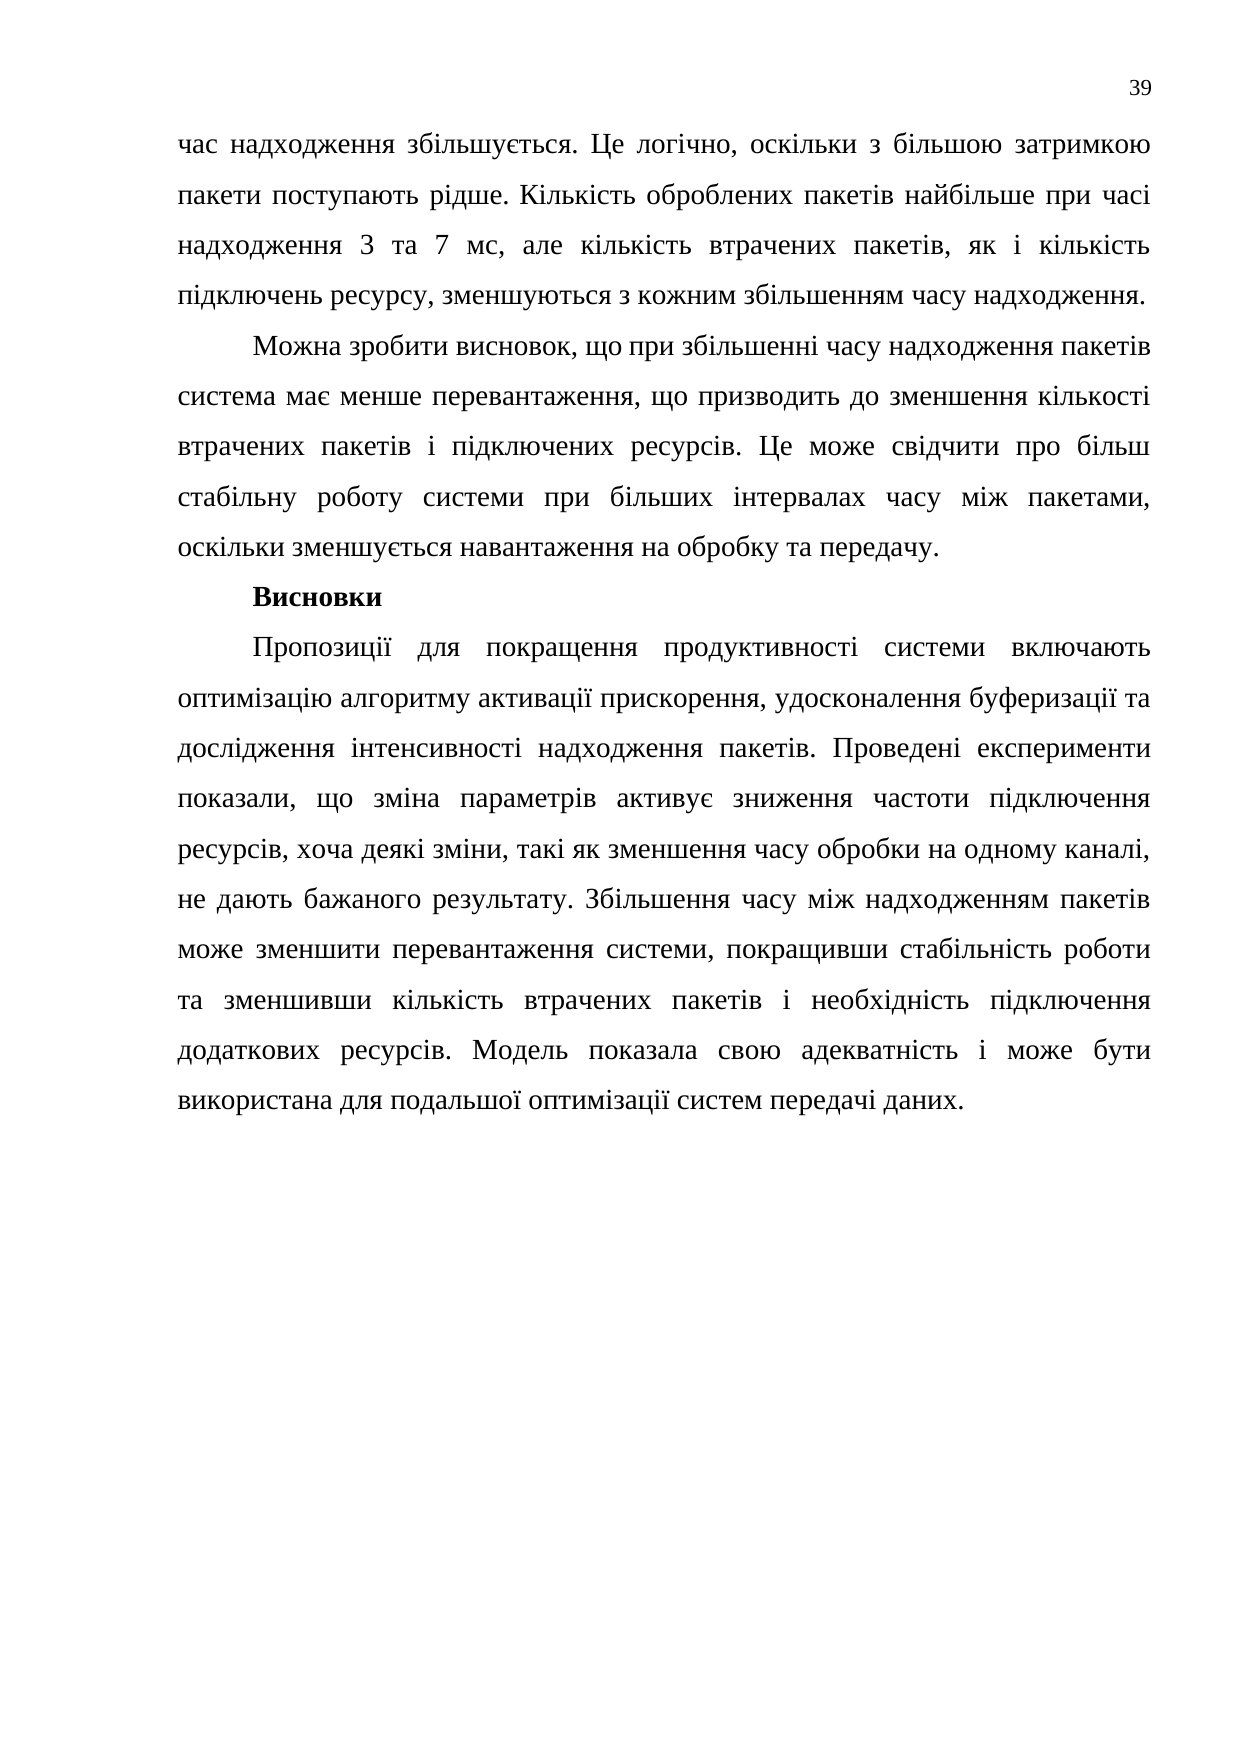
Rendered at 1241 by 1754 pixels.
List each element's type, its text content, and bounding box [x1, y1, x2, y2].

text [177, 126, 1152, 311]
text Можна зробити висновок, що при збільшенні часу надходження пакетів система має менше перевантаження, що призводить до зменшення кількості втрачених пакетів і підключених ресурсів. Це може свідчити про більш стабільну роботу системи при більших інтервалах часу між пакетами, оскільки зменшується навантаження на обробку та передачу. [177, 328, 1152, 562]
text Висновки [177, 579, 1152, 613]
text Пропозиції для покращення продуктивності системи включають оптимізацію алгоритму активації прискорення, удосконалення буферизації та дослідження інтенсивності надходження пакетів. Проведені експерименти показали, що зміна параметрів активує зниження частоти підключення ресурсів, хоча деякі зміни, такі як зменшення часу обробки на одному каналі, не дають бажаного результату. Збільшення часу між надходженням пакетів може зменшити перевантаження системи, покращивши стабільність роботи та зменшивши кількість втрачених пакетів і необхідність підключення додаткових ресурсів. Модель показала свою адекватність і може бути використана для подальшої оптимізації систем передачі даних. [177, 629, 1152, 1116]
